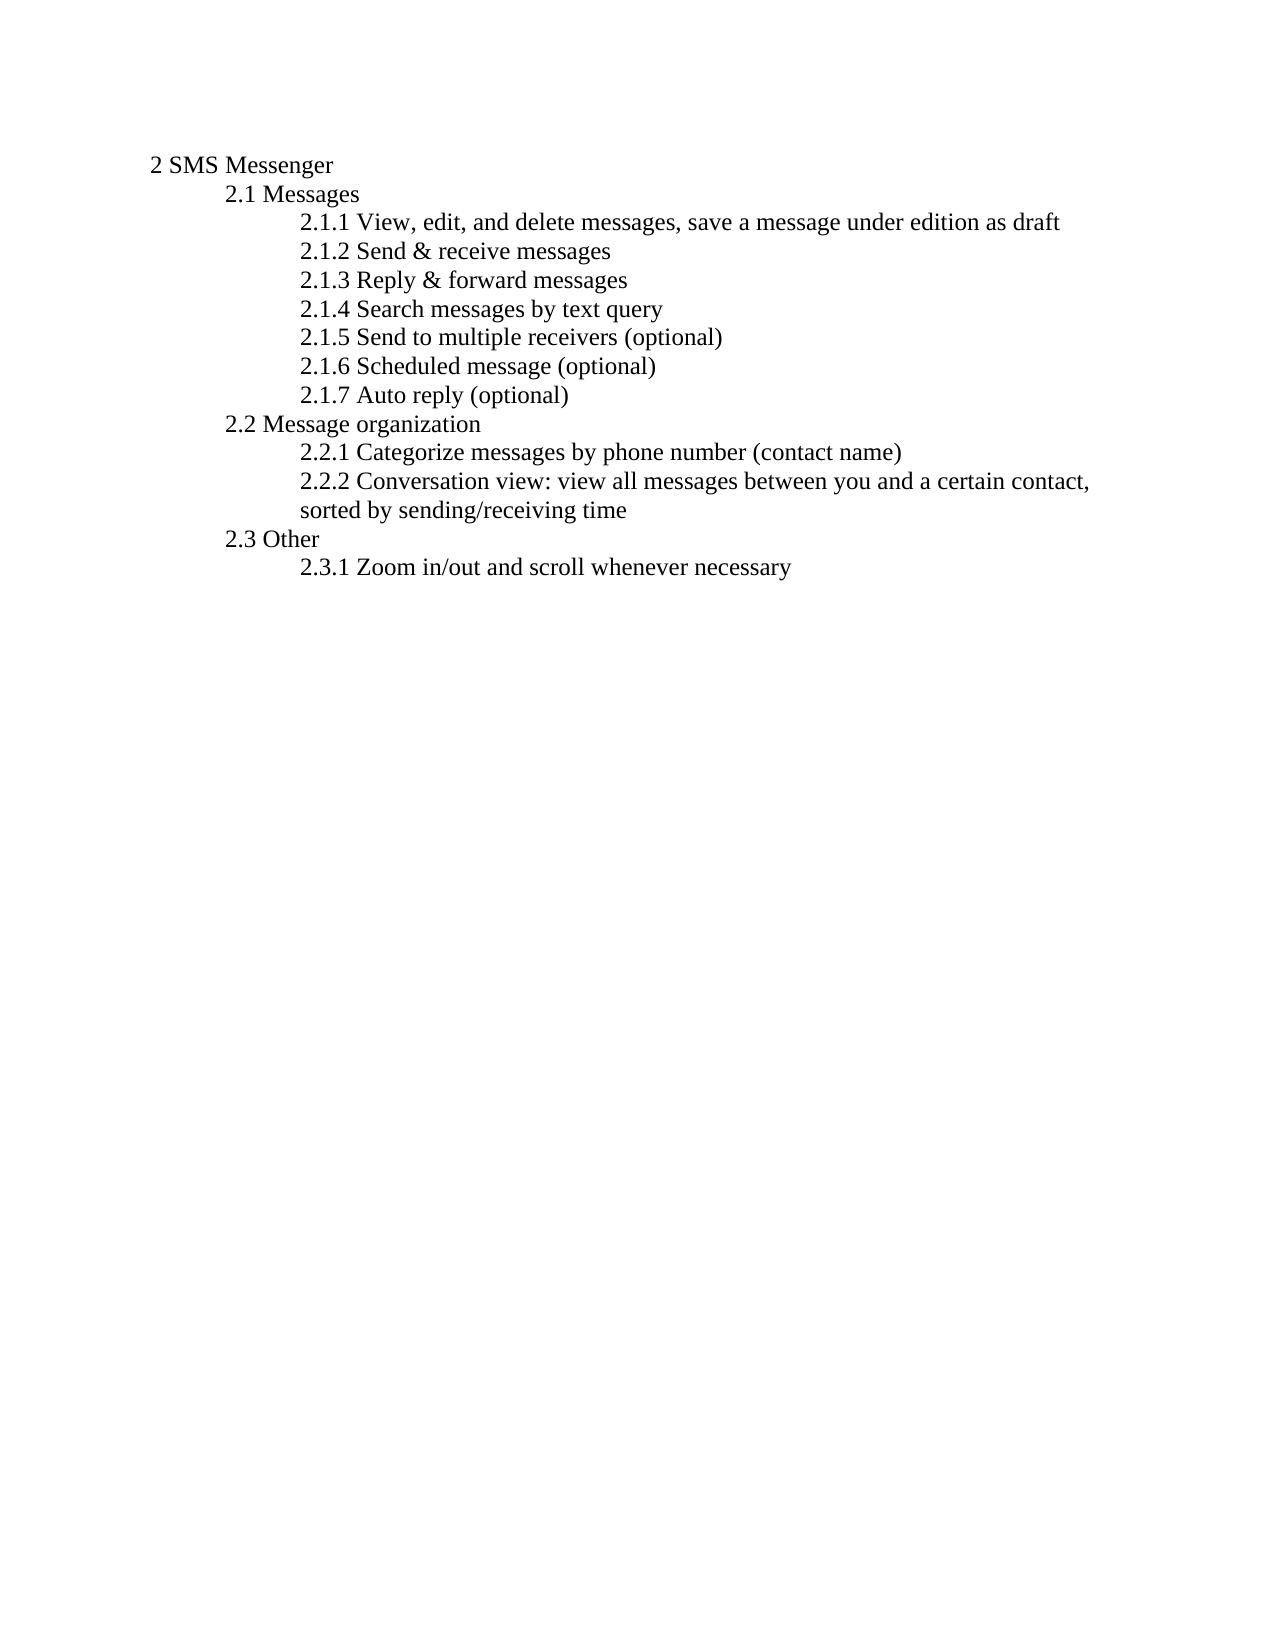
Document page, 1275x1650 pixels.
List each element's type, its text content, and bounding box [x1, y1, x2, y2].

text 2.1.2 Send & receive messages [300, 236, 1125, 265]
text 2.1.7 Auto reply (optional) [300, 380, 1125, 409]
text 2.2.2 Conversation view: view all messages between you and a certain contact, sorted by sending/receiving time [300, 466, 1125, 524]
text 2.1.4 Search messages by text query [300, 294, 1125, 322]
text 2.1.1 View, edit, and delete messages, save a message under edition as draft [225, 207, 1125, 236]
text 2 SMS Messenger [150, 150, 1125, 179]
text 2.3 Other [225, 524, 1125, 552]
text 2.1.5 Send to multiple receivers (optional) [300, 322, 1125, 351]
text 2.1 Messages [225, 179, 1125, 207]
text 2.3.1 Zoom in/out and scroll whenever necessary [300, 552, 1125, 581]
text 2.2 Message organization [225, 409, 1125, 437]
text 2.2.1 Categorize messages by phone number (contact name) [300, 437, 1125, 466]
text 2.1.6 Scheduled message (optional) [300, 351, 1125, 380]
text 2.1.3 Reply & forward messages [300, 265, 1125, 294]
